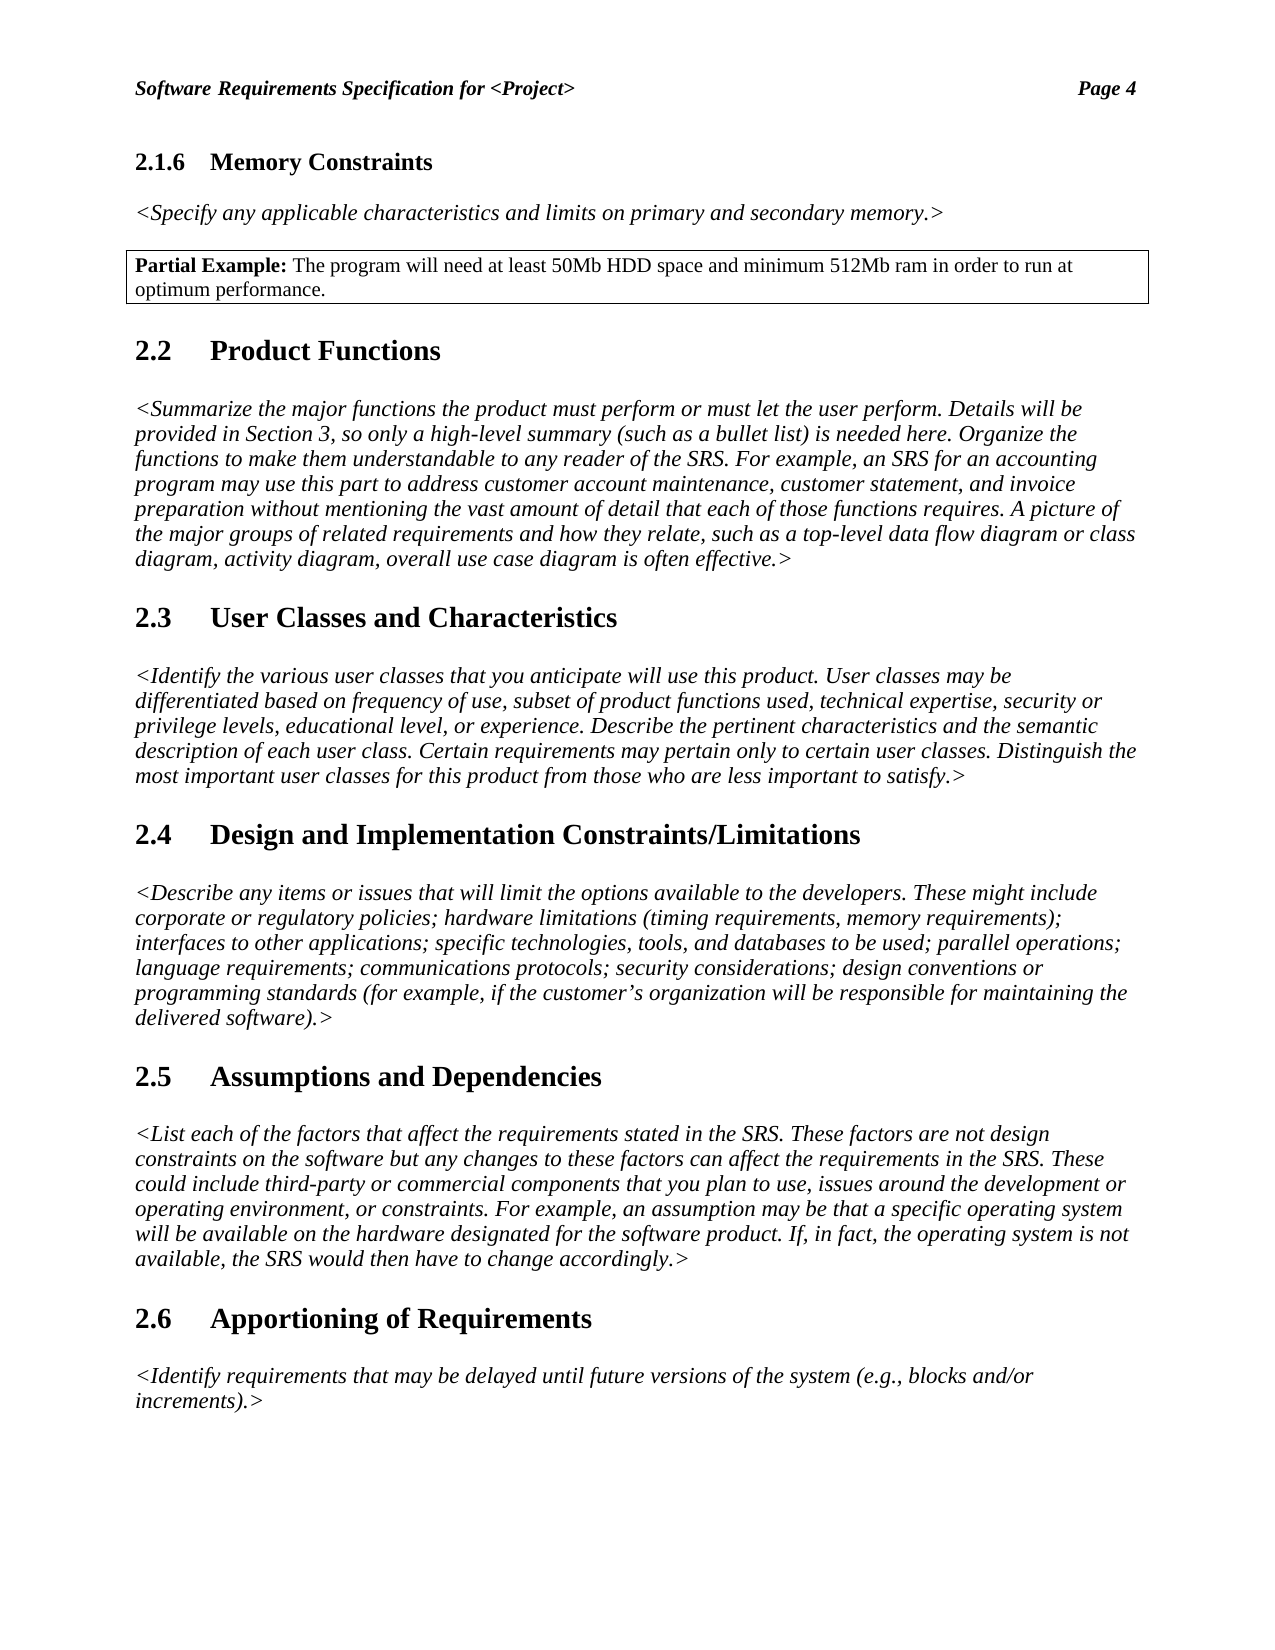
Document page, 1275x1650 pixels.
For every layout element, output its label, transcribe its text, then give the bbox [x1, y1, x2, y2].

subtitle Memory Constraints [135, 150, 1140, 175]
text <List each of the factors that affect the requirements stated in the SRS. These factors are not design constraints on the software but any changes to these factors can affect the requirements in the SRS. These could include third-party or commercial components that you plan to use, issues around the development or operating environment, or constraints. For example, an assumption may be that a specific operating system will be available on the hardware designated for the software product. If, in fact, the operating system is not available, the SRS would then have to change accordingly.> [135, 1122, 1140, 1272]
text Partial Example: The program will need at least 50Mb HDD space and minimum 512Mb ram in order to run at optimum performance. [127, 251, 1148, 303]
text <Identify requirements that may be delayed until future versions of the system (e.g., blocks and/or increments).> [135, 1364, 1140, 1414]
text <Summarize the major functions the product must perform or must let the user perform. Details will be provided in Section 3, so only a high-level summary (such as a bullet list) is needed here. Organize the functions to make them understandable to any reader of the SRS. For example, an SRS for an accounting program may use this part to address customer account maintenance, customer statement, and invoice preparation without mentioning the vast amount of detail that each of those functions requires. A picture of the major groups of related requirements and how they relate, such as a top-level data flow diagram or class diagram, activity diagram, overall use case diagram is often effective.> [135, 396, 1140, 571]
subtitle Assumptions and Dependencies [135, 1059, 1140, 1093]
subtitle Product Functions [135, 333, 1140, 367]
text <Describe any items or issues that will limit the options available to the developers. These might include corporate or regulatory policies; hardware limitations (timing requirements, memory requirements); interfaces to other applications; specific technologies, tools, and databases to be used; parallel operations; language requirements; communications protocols; security considerations; design conventions or programming standards (for example, if the customer’s organization will be responsible for maintaining the delivered software).> [135, 880, 1140, 1030]
subtitle Apportioning of Requirements [135, 1301, 1140, 1334]
subtitle User Classes and Characteristics [135, 600, 1140, 634]
text <Identify the various user classes that you anticipate will use this product. User classes may be differentiated based on frequency of use, subset of product functions used, technical expertise, security or privilege levels, educational level, or experience. Describe the pertinent characteristics and the semantic description of each user class. Certain requirements may pertain only to certain user classes. Distinguish the most important user classes for this product from those who are less important to satisfy.> [135, 663, 1140, 788]
text <Specify any applicable characteristics and limits on primary and secondary memory.> [135, 200, 1140, 225]
subtitle Design and Implementation Constraints/Limitations [135, 817, 1140, 851]
